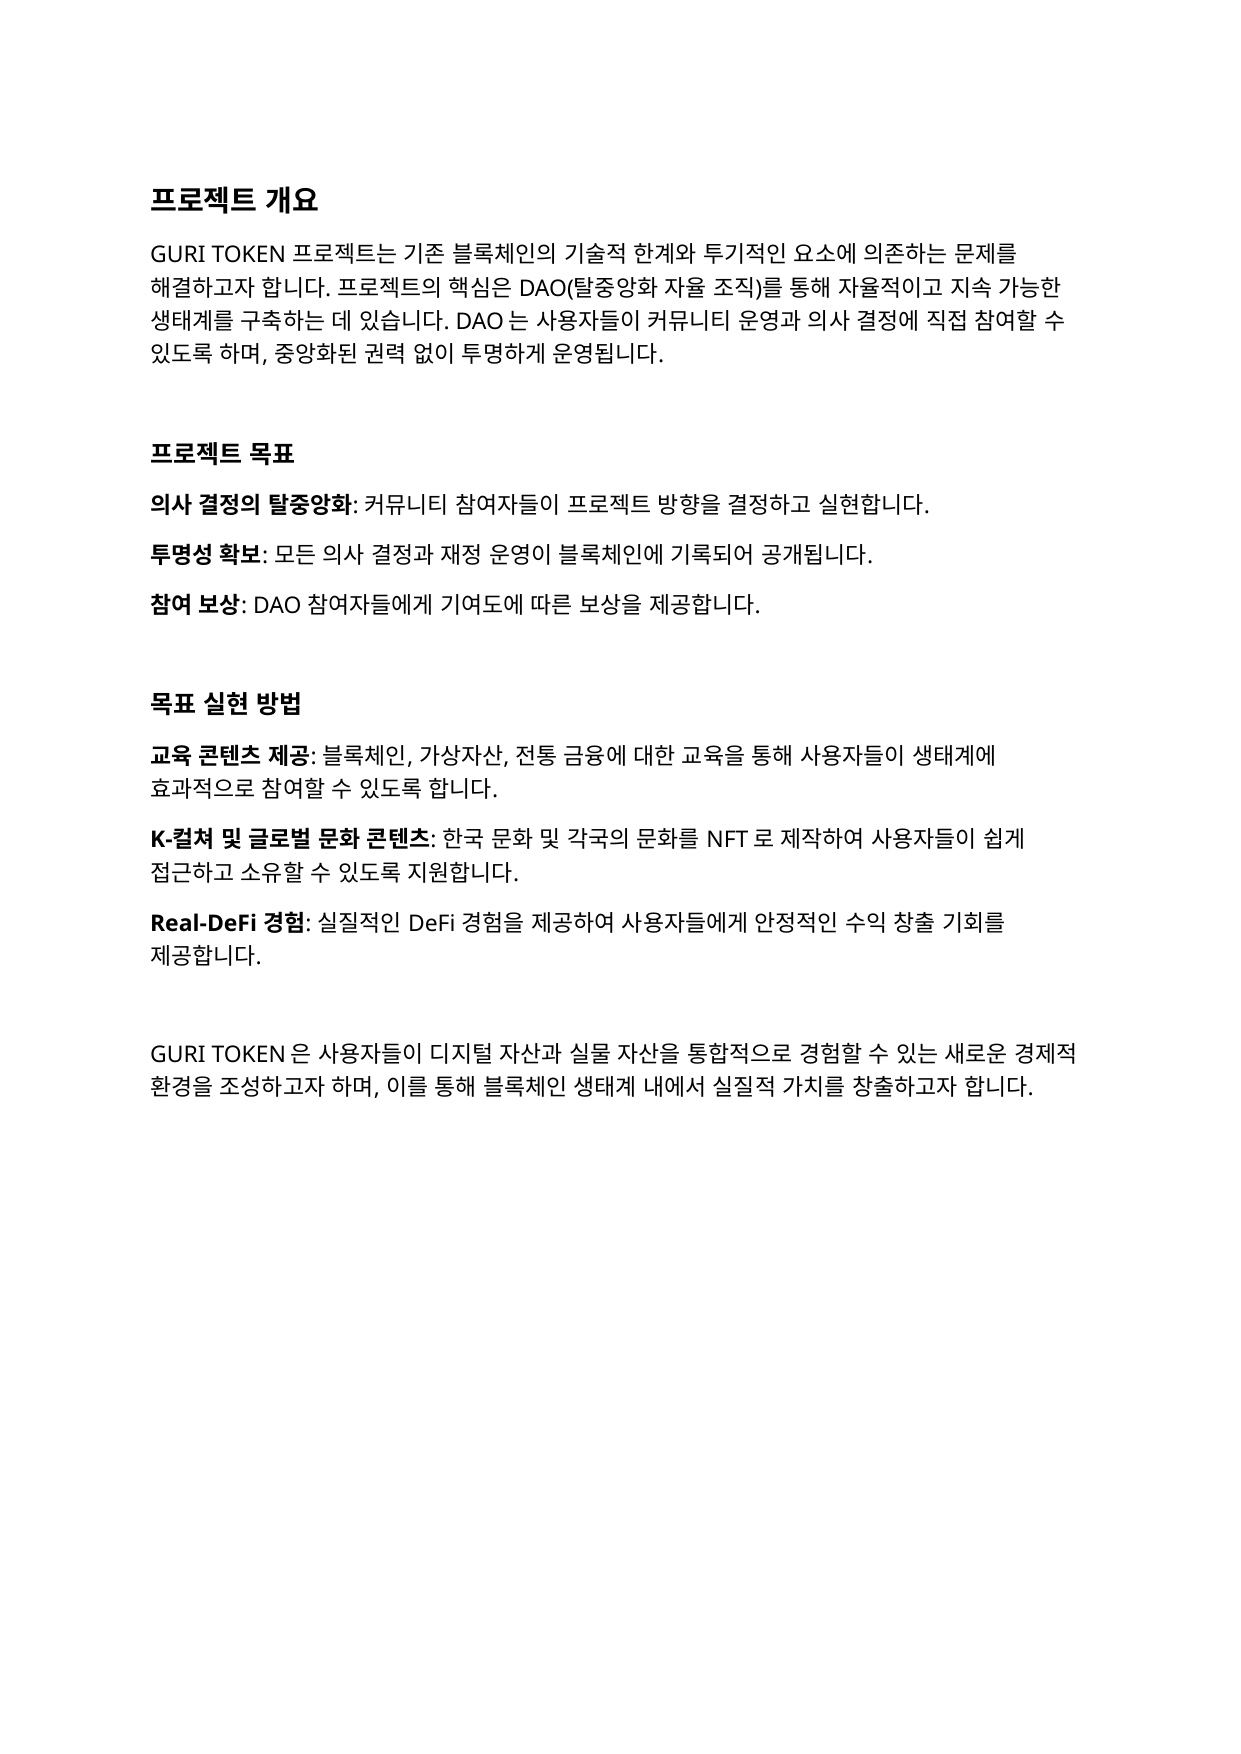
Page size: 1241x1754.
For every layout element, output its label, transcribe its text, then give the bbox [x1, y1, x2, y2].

text 투명성 확보: 모든 의사 결정과 재정 운영이 블록체인에 기록되어 공개됩니다. [150, 537, 1090, 570]
text 의사 결정의 탈중앙화: 커뮤니티 참여자들이 프로젝트 방향을 결정하고 실현합니다. [150, 487, 1090, 520]
text 프로젝트 목표 [150, 434, 1090, 470]
text GURI TOKEN은 사용자들이 디지털 자산과 실물 자산을 통합적으로 경험할 수 있는 새로운 경제적 환경을 조성하고자 하며, 이를 통해 블록체인 생태계 내에서 실질적 가치를 창출하고자 합니다. ​ [150, 1036, 1090, 1102]
text 참여 보상: DAO 참여자들에게 기여도에 따른 보상을 제공합니다. [150, 587, 1090, 620]
text GURI TOKEN 프로젝트는 기존 블록체인의 기술적 한계와 투기적인 요소에 의존하는 문제를 해결하고자 합니다. 프로젝트의 핵심은 DAO(탈중앙화 자율 조직)를 통해 자율적이고 지속 가능한 생태계를 구축하는 데 있습니다. DAO는 사용자들이 커뮤니티 운영과 의사 결정에 직접 참여할 수 있도록 하며, 중앙화된 권력 없이 투명하게 운영됩니다. [150, 236, 1090, 369]
text Real-DeFi 경험: 실질적인 DeFi 경험을 제공하여 사용자들에게 안정적인 수익 창출 기회를 제공합니다. [150, 904, 1090, 971]
text 교육 콘텐츠 제공: 블록체인, 가상자산, 전통 금융에 대한 교육을 통해 사용자들이 생태계에 효과적으로 참여할 수 있도록 합니다. [150, 738, 1090, 804]
text K-컬쳐 및 글로벌 문화 콘텐츠: 한국 문화 및 각국의 문화를 NFT로 제작하여 사용자들이 쉽게 접근하고 소유할 수 있도록 지원합니다. [150, 821, 1090, 888]
text 프로젝트 개요 [150, 177, 1090, 219]
text 목표 실현 방법 [150, 685, 1090, 721]
